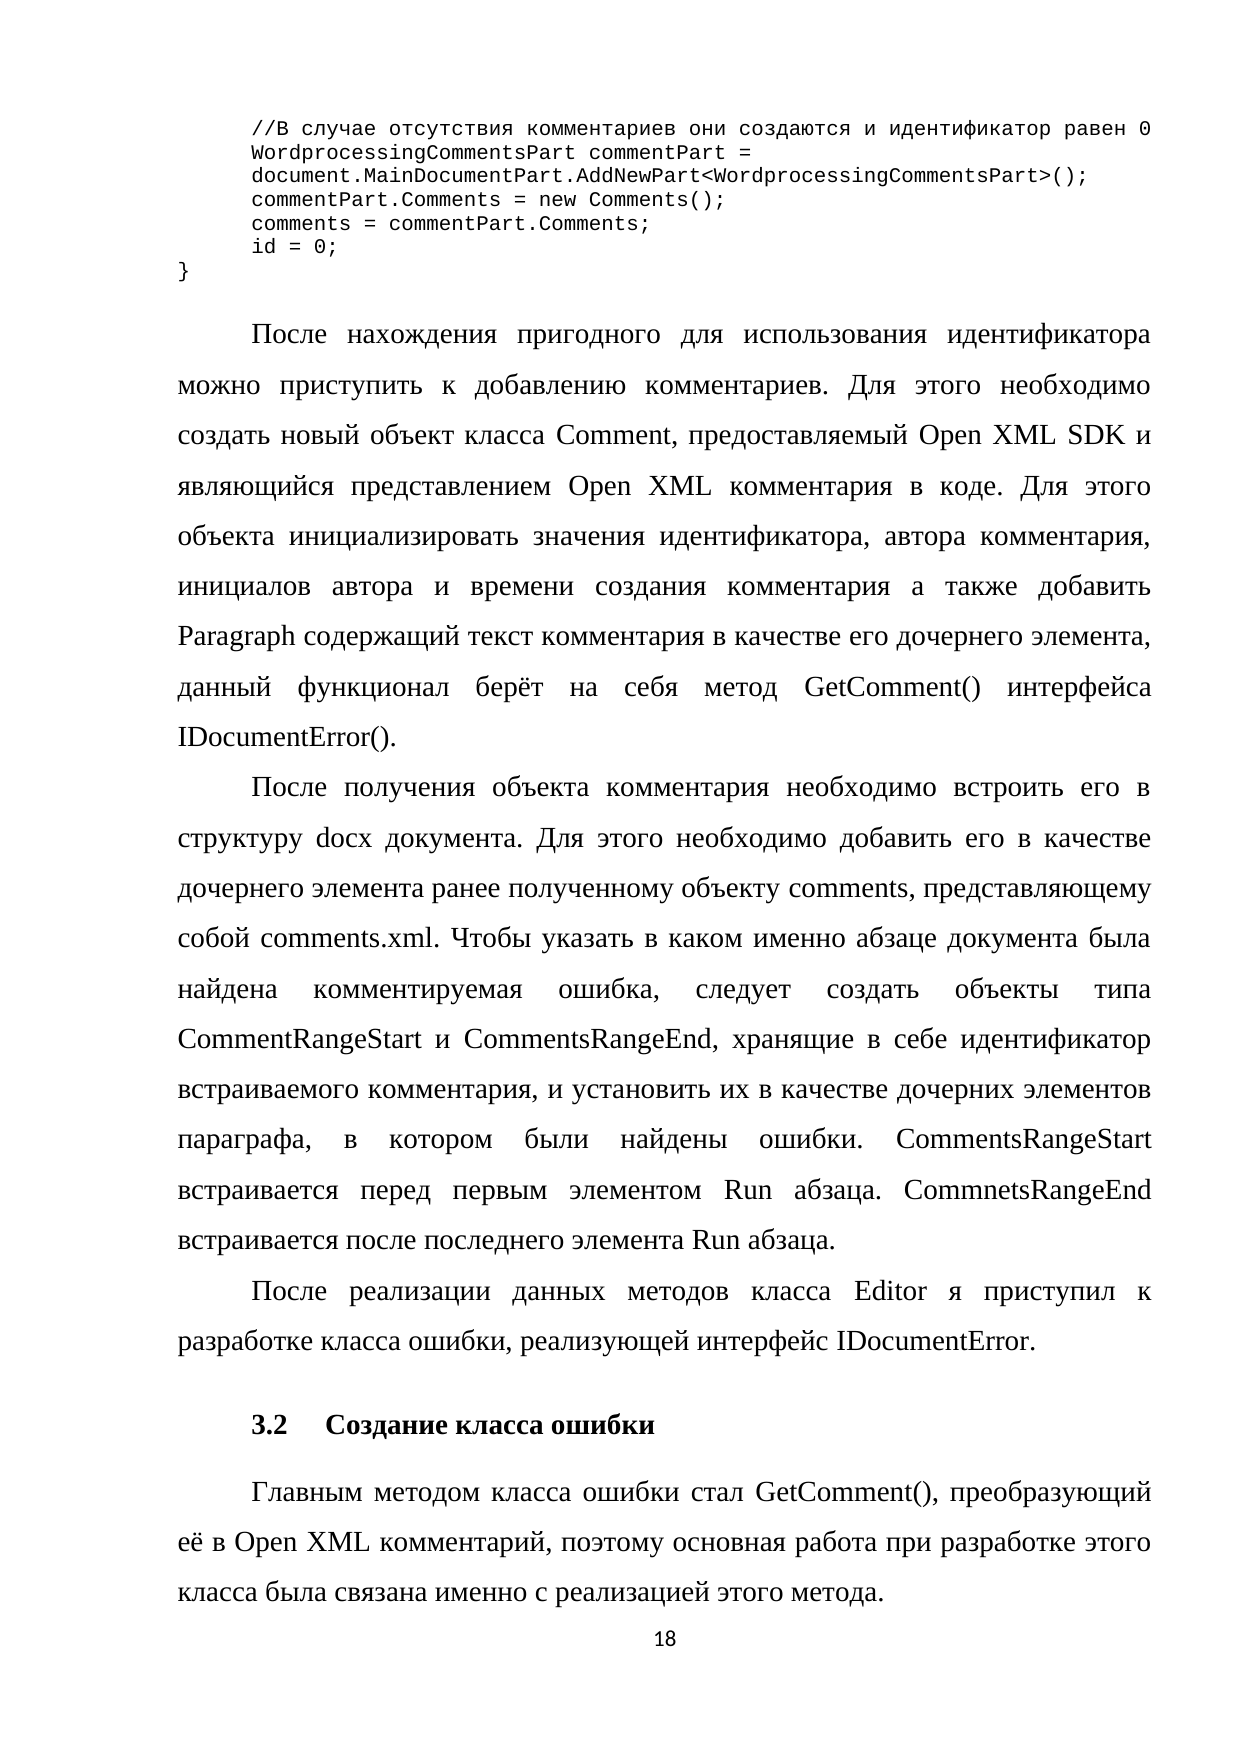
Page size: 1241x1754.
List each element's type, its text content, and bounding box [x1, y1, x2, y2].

text Главным методом класса ошибки стал GetComment(), преобразующий её в Open XML комментарий, поэтому основная работа при разработке этого класса была связана именно с реализацией этого метода. [177, 1474, 1152, 1608]
text WordprocessingCommentsPart commentPart = document.MainDocumentPart.AddNewPart<WordprocessingCommentsPart>(); [251, 142, 1152, 189]
list Создание класса ошибки [177, 1407, 1152, 1440]
text После реализации данных методов класса Editor я приступил к разработке класса ошибки, реализующей интерфейс IDocumentError. [177, 1273, 1152, 1356]
text //В случае отсутствия комментариев они создаются и идентификатор равен 0 [177, 118, 1152, 142]
text commentPart.Comments = new Comments(); [251, 189, 1152, 213]
text После нахождения пригодного для использования идентификатора можно приступить к добавлению комментариев. Для этого необходимо создать новый объект класса Comment, предоставляемый Open XML SDK и являющийся представлением Open XML комментария в коде. Для этого объекта инициализировать значения идентификатора, автора комментария, инициалов автора и времени создания комментария а также добавить Paragraph содержащий текст комментария в качестве его дочернего элемента, данный функционал берёт на себя метод GetComment() интерфейса IDocumentError(). [177, 317, 1152, 753]
text comments = commentPart.Comments; [251, 213, 1152, 236]
text } [177, 260, 1152, 284]
text После получения объекта комментария необходимо встроить его в структуру docx документа. Для этого необходимо добавить его в качестве дочернего элемента ранее полученному объекту comments, представляющему собой comments.xml. Чтобы указать в каком именно абзаце документа была найдена комментируемая ошибка, следует создать объекты типа CommentRangeStart и CommentsRangeEnd, хранящие в себе идентификатор встраиваемого комментария, и установить их в качестве дочерних элементов параграфа, в котором были найдены ошибки. CommentsRangeStart встраивается перед первым элементом Run абзаца. CommnetsRangeEnd встраивается после последнего элемента Run абзаца. [177, 769, 1152, 1256]
text id = 0; [251, 236, 1152, 260]
